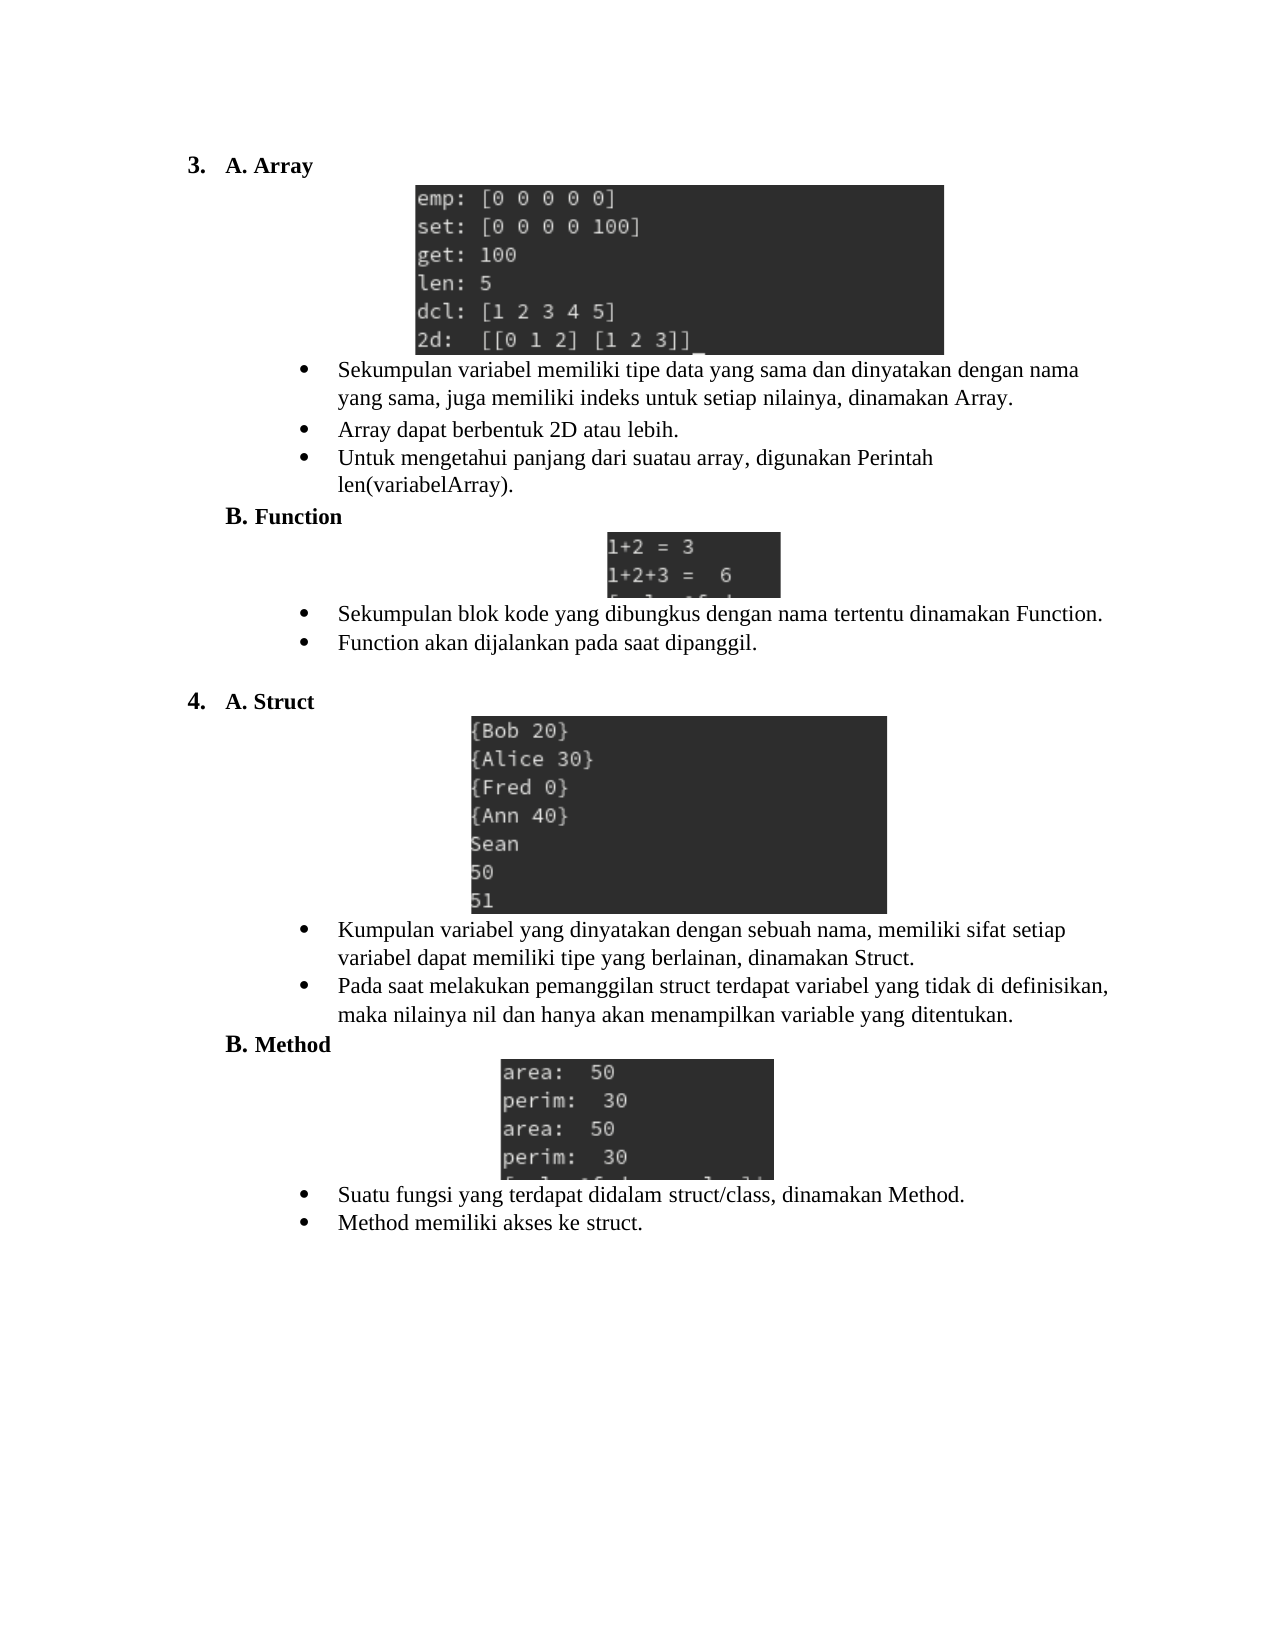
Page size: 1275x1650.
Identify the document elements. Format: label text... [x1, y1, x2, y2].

list Sekumpulan blok kode yang dibungkus dengan nama tertentu dinamakan Function. [300, 600, 1133, 626]
list Array dapat berbentuk 2D atau lebih. [300, 413, 1133, 443]
picture [607, 532, 781, 598]
list Sekumpulan variabel memiliki tipe data yang sama dan dinyatakan dengan nama yang sama, juga memiliki indeks untuk setiap nilainya, dinamakan Array. [300, 356, 1092, 411]
list Method [225, 1029, 1133, 1058]
list Suatu fungsi yang terdapat didalam struct/class, dinamakan Method. [300, 1181, 1133, 1208]
picture [414, 185, 945, 355]
list Method memiliki akses ke struct. [300, 1209, 1133, 1236]
list A. Struct [187, 686, 1133, 714]
list A. Array [187, 150, 1133, 179]
picture [498, 1059, 774, 1180]
list Function [225, 501, 1133, 530]
list Kumpulan variabel yang dinyatakan dengan sebuah nama, memiliki sifat setiap variabel dapat memiliki tipe yang berlainan, dinamakan Struct. [300, 916, 1121, 970]
list Untuk mengetahui panjang dari suatau array, digunakan Perintah len(variabelArray). [300, 443, 1073, 498]
list Function akan dijalankan pada saat dipanggil. [300, 628, 1133, 655]
picture [471, 716, 888, 914]
list Pada saat melakukan pemanggilan struct terdapat variabel yang tidak di definisikan, maka nilainya nil dan hanya akan menampilkan variable yang ditentukan. [300, 972, 1114, 1027]
